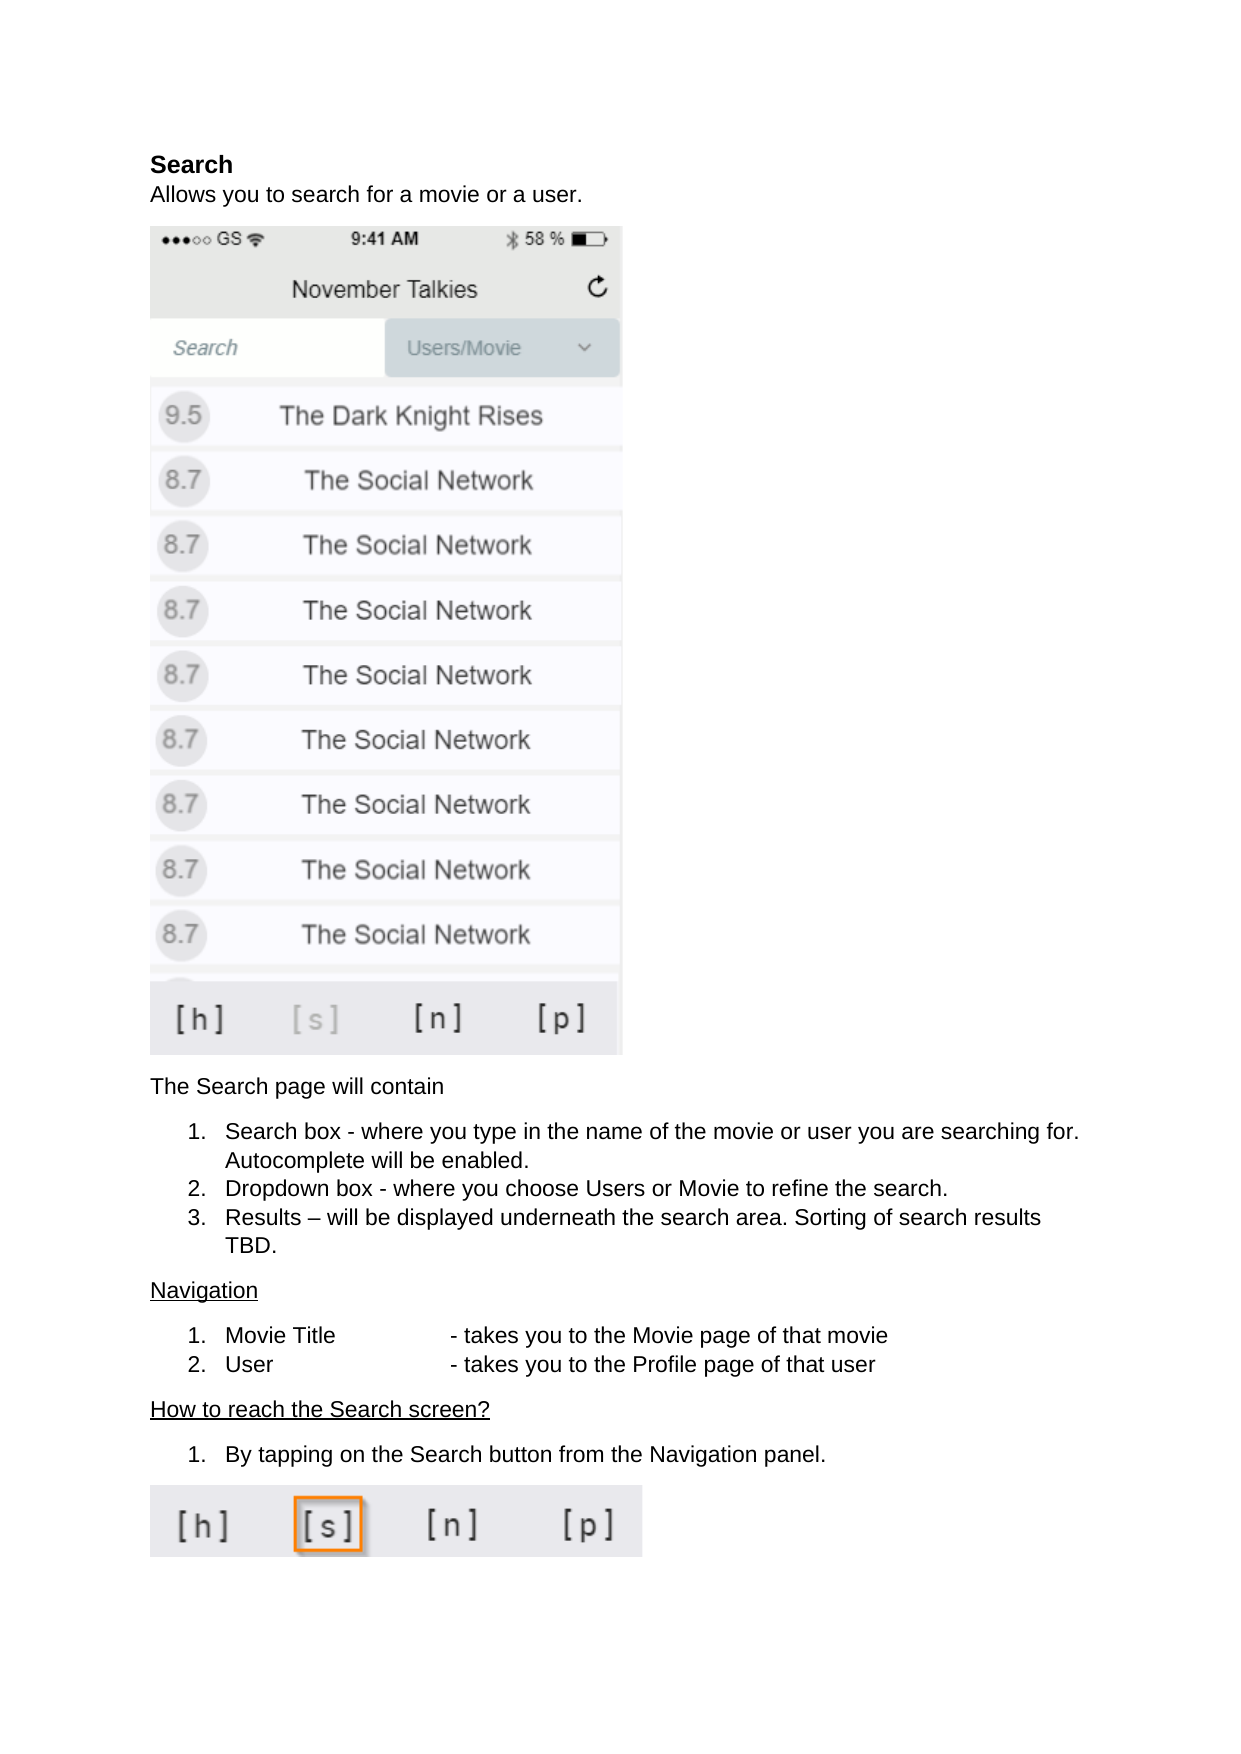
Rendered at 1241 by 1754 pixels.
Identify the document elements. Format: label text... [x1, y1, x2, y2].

list By tapping on the Search button from the Navigation panel. [187, 1441, 1090, 1467]
picture [150, 226, 623, 1055]
list Dropdown box - where you choose Users or Movie to refine the search. [187, 1175, 1090, 1201]
text Allows you to search for a movie or a user. [150, 181, 1090, 207]
list Movie Title - takes you to the Movie page of that movie [187, 1322, 1090, 1348]
text How to reach the Search screen? [150, 1396, 1090, 1422]
list User - takes you to the Profile page of that user [187, 1351, 1090, 1377]
list Search box - where you type in the name of the movie or user you are searching for. Autocomplete will be enabled. [187, 1118, 1090, 1173]
text The Search page will contain [150, 1073, 1090, 1099]
subtitle Search [150, 150, 1090, 179]
picture [150, 1485, 643, 1557]
text Navigation [150, 1277, 1090, 1303]
list Results – will be displayed underneath the search area. Sorting of search results TBD. [187, 1203, 1090, 1258]
